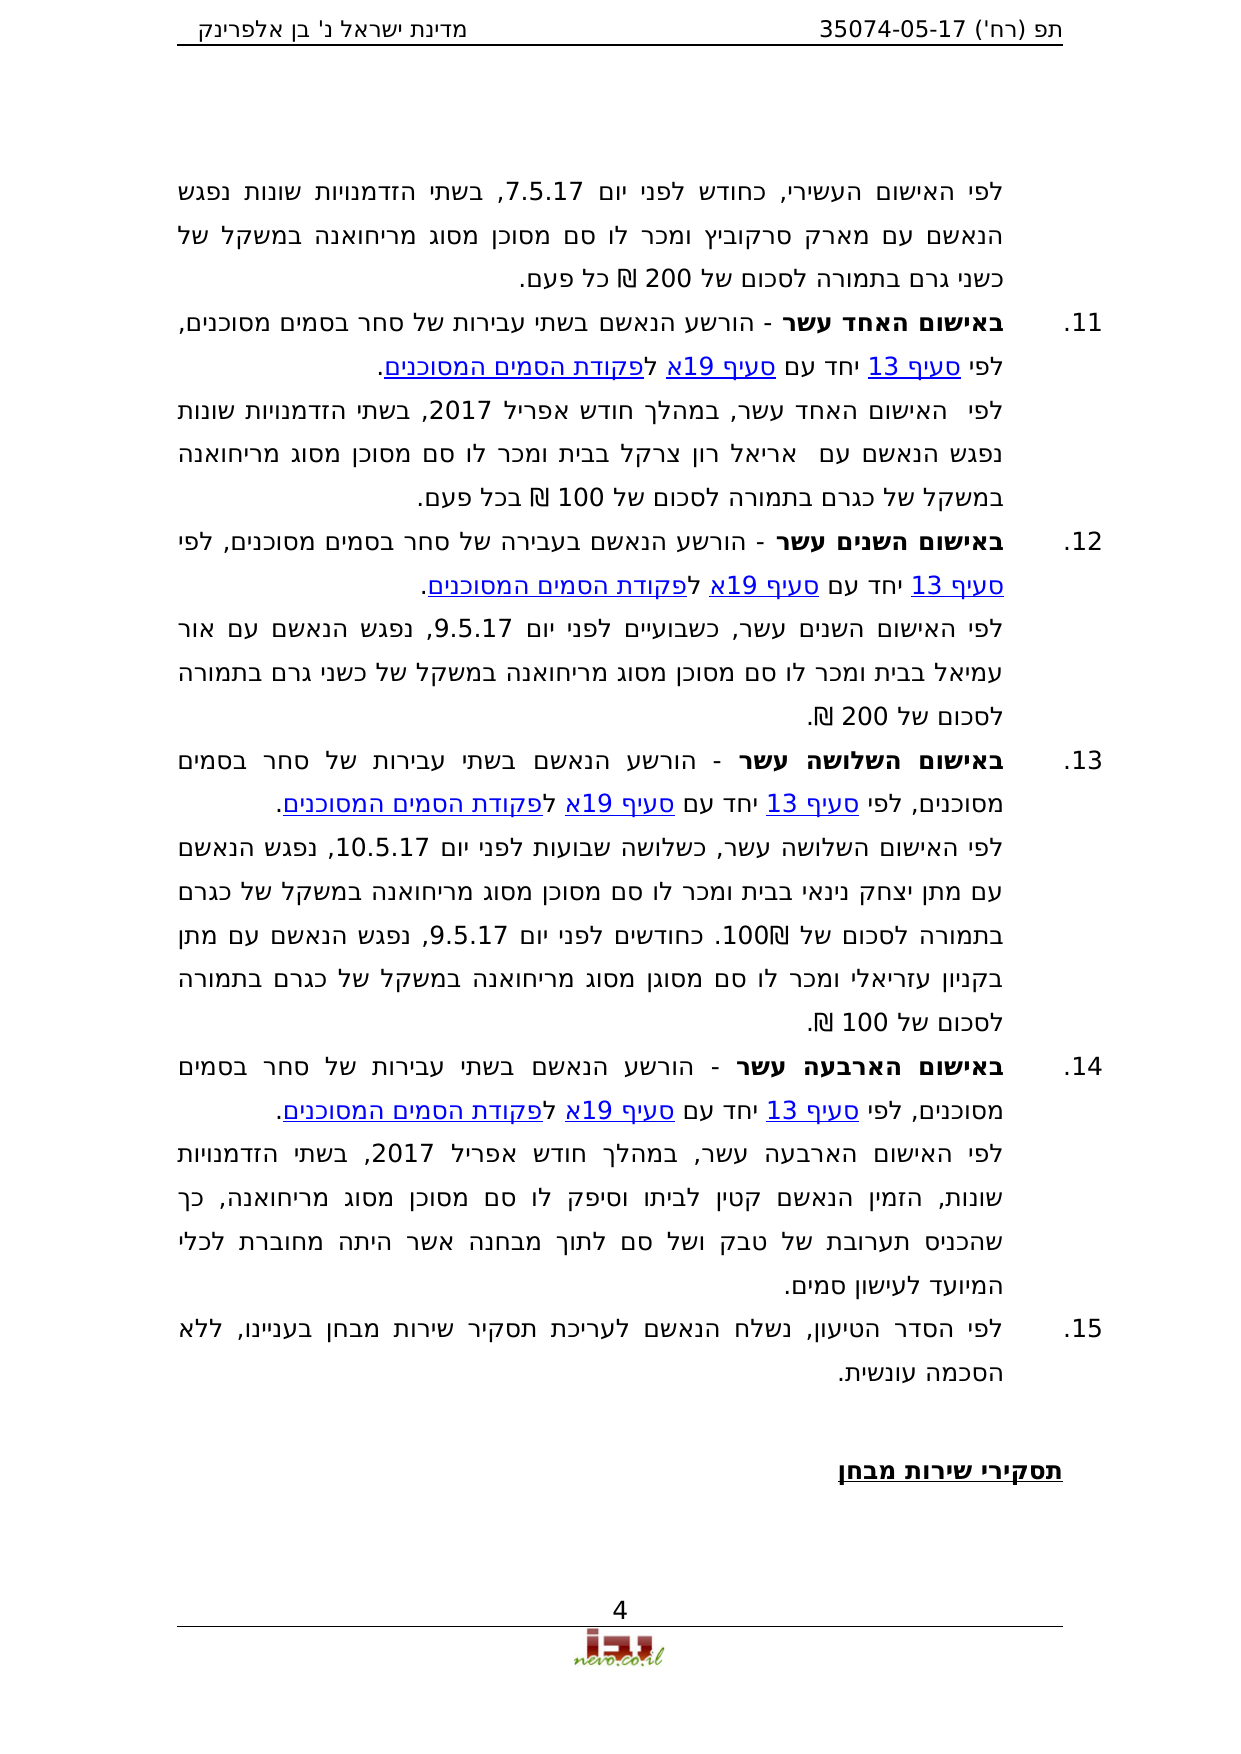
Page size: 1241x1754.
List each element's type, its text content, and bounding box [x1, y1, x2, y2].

list לפי האישום האחד עשר, במהלך חודש אפריל 2017, בשתי הזדמנויות שונות נפגש הנאשם עם אריאל רון צרקל בבית ומכר לו סם מסוכן מסוג מריחואנה במשקל של כגרם בתמורה לסכום של 100 ₪ בכל פעם. [177, 396, 1004, 513]
list לפי האישום העשירי, כחודש לפני יום 7.5.17, בשתי הזדמנויות שונות נפגש הנאשם עם מארק סרקוביץ ומכר לו סם מסוכן מסוג מריחואנה במשקל של כשני גרם בתמורה לסכום של 200 ₪ כל פעם. [177, 177, 1004, 294]
list באישום השנים עשר - הורשע הנאשם בעבירה של סחר בסמים מסוכנים, לפי סעיף 13 יחד עם סעיף 19א לפקודת הסמים המסוכנים. [177, 527, 1063, 600]
text תסקירי שירות מבחן [177, 1456, 1063, 1485]
list באישום השלושה עשר - הורשע הנאשם בשתי עבירות של סחר בסמים מסוכנים, לפי סעיף 13 יחד עם סעיף 19א לפקודת הסמים המסוכנים. [177, 746, 1063, 819]
list לפי האישום השלושה עשר, כשלושה שבועות לפני יום 10.5.17, נפגש הנאשם עם מתן יצחק נינאי בבית ומכר לו סם מסוכן מסוג מריחואנה במשקל של כגרם בתמורה לסכום של 100₪. כחודשים לפני יום 9.5.17, נפגש הנאשם עם מתן בקניון עזריאלי ומכר לו סם מסוגן מסוג מריחואנה במשקל של כגרם בתמורה לסכום של 100 ₪. [177, 833, 1004, 1038]
list לפי האישום השנים עשר, כשבועיים לפני יום 9.5.17, נפגש הנאשם עם אור עמיאל בבית ומכר לו סם מסוכן מסוג מריחואנה במשקל של כשני גרם בתמורה לסכום של 200 ₪. [177, 615, 1004, 731]
list לפי האישום הארבעה עשר, במהלך חודש אפריל 2017, בשתי הזדמנויות שונות, הזמין הנאשם קטין לביתו וסיפק לו סם מסוכן מסוג מריחואנה, כך שהכניס תערובת של טבק ושל סם לתוך מבחנה אשר היתה מחוברת לכלי המיועד לעישון סמים. [177, 1140, 1004, 1300]
list באישום האחד עשר - הורשע הנאשם בשתי עבירות של סחר בסמים מסוכנים, לפי סעיף 13 יחד עם סעיף 19א לפקודת הסמים המסוכנים. [177, 308, 1063, 381]
list באישום הארבעה עשר - הורשע הנאשם בשתי עבירות של סחר בסמים מסוכנים, לפי סעיף 13 יחד עם סעיף 19א לפקודת הסמים המסוכנים. [177, 1052, 1063, 1125]
picture [574, 1628, 666, 1667]
list לפי הסדר הטיעון, נשלח הנאשם לעריכת תסקיר שירות מבחן בעניינו, ללא הסכמה עונשית. [177, 1315, 1063, 1388]
